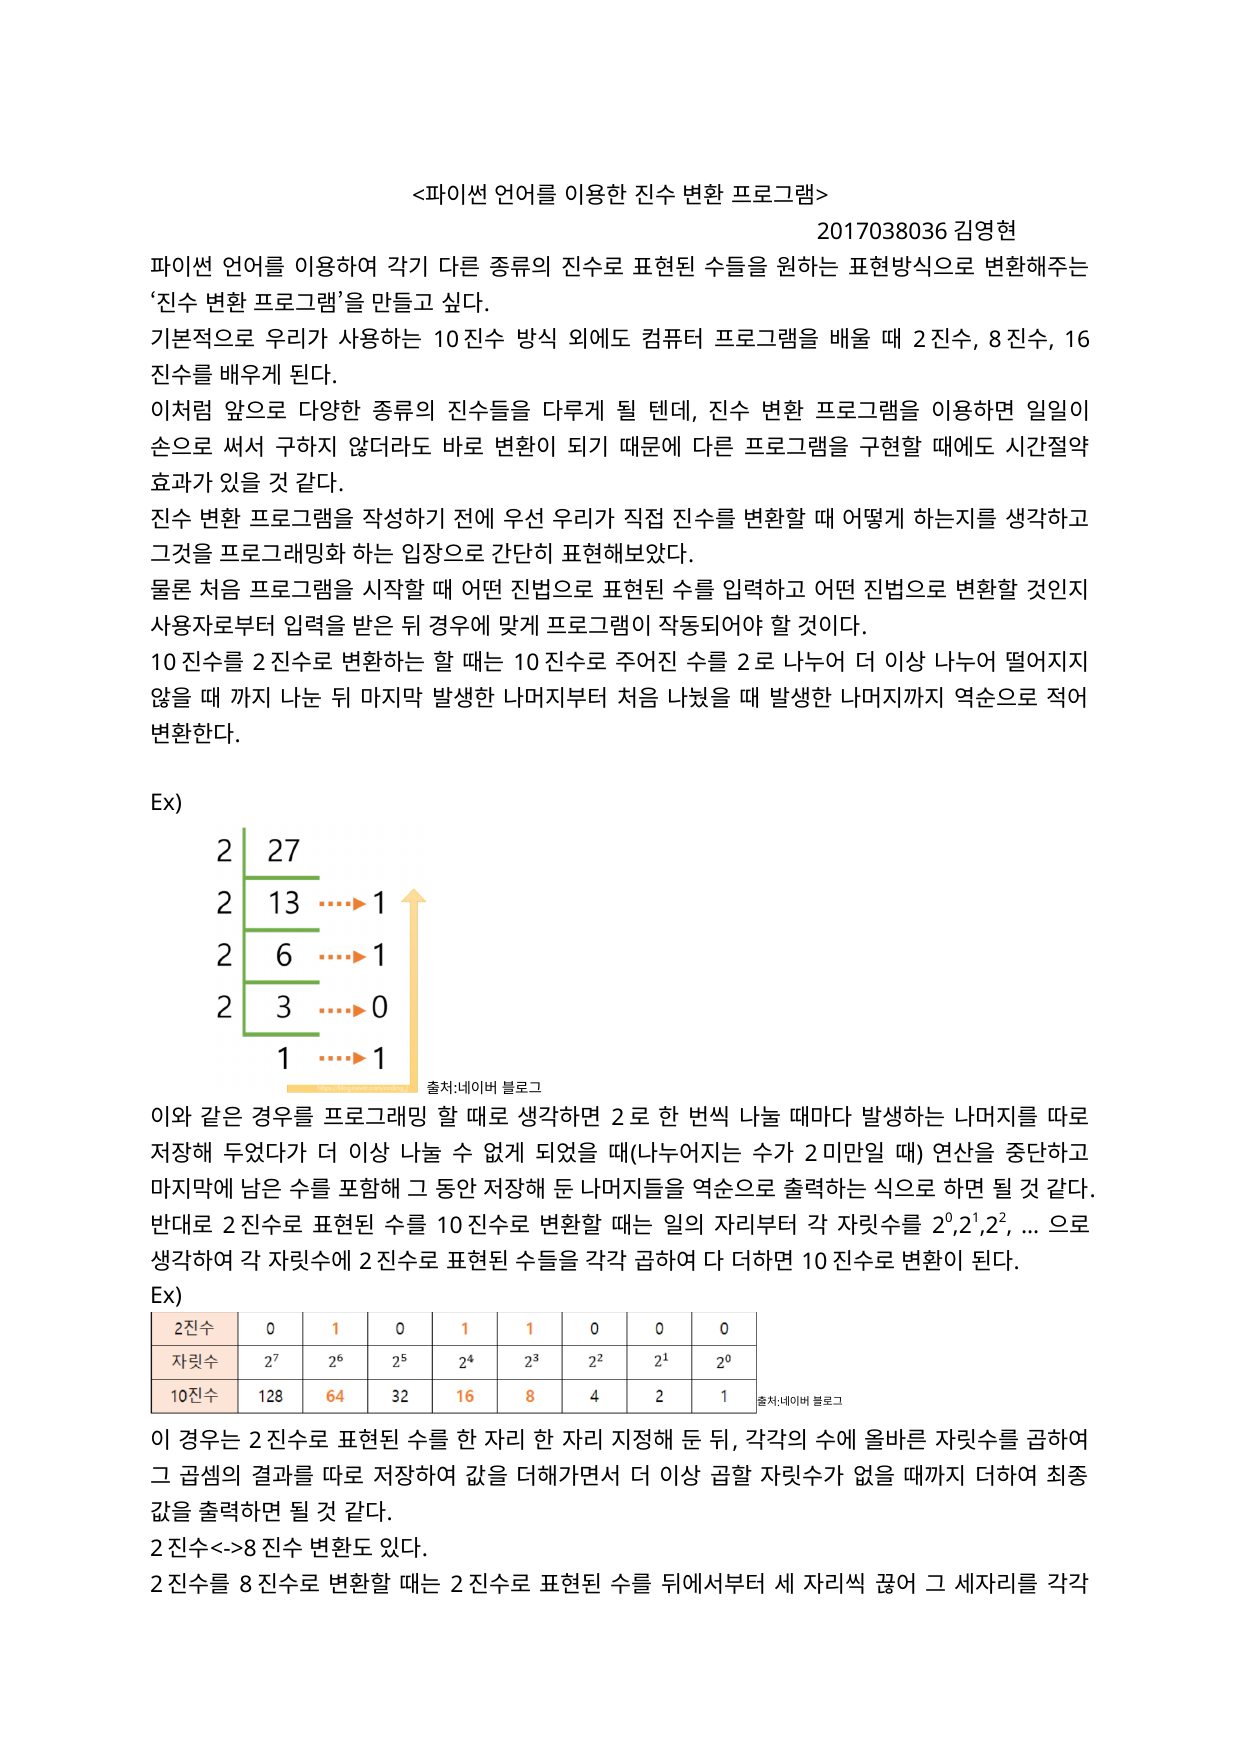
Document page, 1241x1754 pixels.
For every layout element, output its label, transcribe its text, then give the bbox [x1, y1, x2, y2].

text 기본적으로 우리가 사용하는 10진수 방식 외에도 컴퓨터 프로그램을 배울 때 2진수, 8진수, 16진수를 배우게 된다. [150, 321, 1090, 390]
text 반대로 2진수로 표현된 수를 10진수로 변환할 때는 일의 자리부터 각 자릿수를 20,21,22, … 으로 생각하여 각 자릿수에 2진수로 표현된 수들을 각각 곱하여 다 더하면 10진수로 변환이 된다. [150, 1207, 1090, 1276]
text <파이썬 언어를 이용한 진수 변환 프로그램> [150, 177, 1090, 211]
text 출처:네이버 블로그 [150, 819, 1090, 1097]
text 진수 변환 프로그램을 작성하기 전에 우선 우리가 직접 진수를 변환할 때 어떻게 하는지를 생각하고 그것을 프로그래밍화 하는 입장으로 간단히 표현해보았다. [150, 500, 1090, 569]
text 물론 처음 프로그램을 시작할 때 어떤 진법으로 표현된 수를 입력하고 어떤 진법으로 변환할 것인지 사용자로부터 입력을 받은 뒤 경우에 맞게 프로그램이 작동되어야 할 것이다. [150, 572, 1090, 641]
text Ex) [150, 785, 1090, 817]
text 파이썬 언어를 이용하여 각기 다른 종류의 진수로 표현된 수들을 원하는 표현방식으로 변환해주는 ‘진수 변환 프로그램’을 만들고 싶다. [150, 249, 1090, 318]
text 이처럼 앞으로 다양한 종류의 진수들을 다루게 될 텐데, 진수 변환 프로그램을 이용하면 일일이 손으로 써서 구하지 않더라도 바로 변환이 되기 때문에 다른 프로그램을 구현할 때에도 시간절약 효과가 있을 것 같다. [150, 393, 1090, 498]
text 이와 같은 경우를 프로그래밍 할 때로 생각하면 2로 한 번씩 나눌 때마다 발생하는 나머지를 따로 저장해 두었다가 더 이상 나눌 수 없게 되었을 때(나누어지는 수가 2미만일 때) 연산을 중단하고 마지막에 남은 수를 포함해 그 동안 저장해 둔 나머지들을 역순으로 출력하는 식으로 하면 될 것 같다. [150, 1099, 1090, 1204]
text 10진수를 2진수로 변환하는 할 때는 10진수로 주어진 수를 2로 나누어 더 이상 나누어 떨어지지 않을 때 까지 나눈 뒤 마지막 발생한 나머지부터 처음 나눴을 때 발생한 나머지까지 역순으로 적어 변환한다. [150, 644, 1090, 749]
picture [212, 819, 427, 1093]
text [150, 1566, 1090, 1599]
text 2017038036 김영현 [733, 213, 1090, 246]
text 2진수<->8진수 변환도 있다. [150, 1530, 1090, 1563]
picture [150, 1312, 757, 1415]
text Ex) [150, 1279, 1090, 1310]
text 이 경우는 2진수로 표현된 수를 한 자리 한 자리 지정해 둔 뒤, 각각의 수에 올바른 자릿수를 곱하여 그 곱셈의 결과를 따로 저장하여 값을 더해가면서 더 이상 곱할 자릿수가 없을 때까지 더하여 최종 값을 출력하면 될 것 같다. [150, 1422, 1090, 1527]
